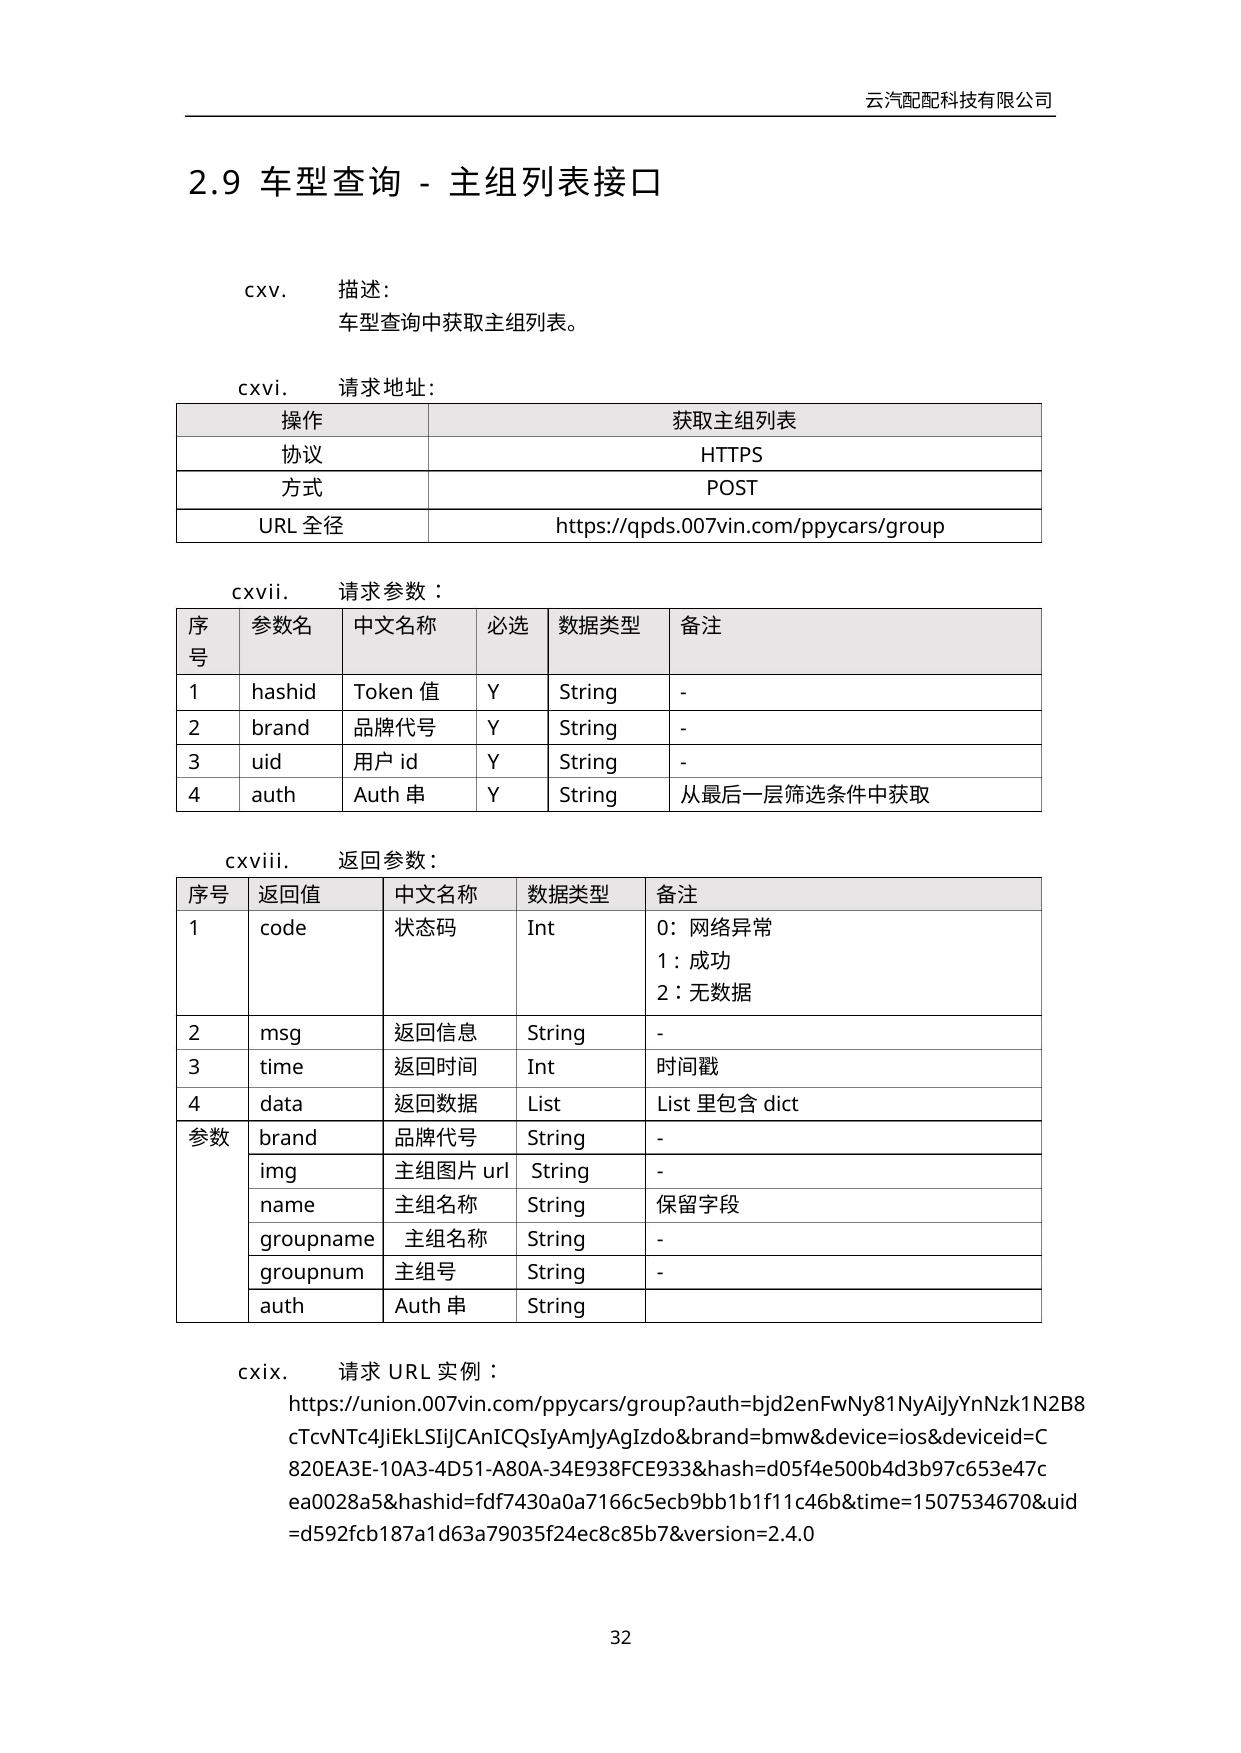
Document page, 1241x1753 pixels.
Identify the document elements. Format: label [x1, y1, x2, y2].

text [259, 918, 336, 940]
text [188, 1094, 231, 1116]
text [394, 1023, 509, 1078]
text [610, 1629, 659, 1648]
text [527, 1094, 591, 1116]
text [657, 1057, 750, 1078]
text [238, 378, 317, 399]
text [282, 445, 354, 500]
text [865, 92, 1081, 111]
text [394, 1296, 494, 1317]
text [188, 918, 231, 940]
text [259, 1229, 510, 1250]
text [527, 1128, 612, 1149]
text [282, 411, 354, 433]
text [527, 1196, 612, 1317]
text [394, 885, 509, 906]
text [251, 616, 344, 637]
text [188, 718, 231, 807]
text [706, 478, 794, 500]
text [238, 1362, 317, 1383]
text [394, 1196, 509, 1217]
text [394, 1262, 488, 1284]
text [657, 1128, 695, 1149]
picture [173, 400, 1044, 545]
picture [173, 874, 1044, 1325]
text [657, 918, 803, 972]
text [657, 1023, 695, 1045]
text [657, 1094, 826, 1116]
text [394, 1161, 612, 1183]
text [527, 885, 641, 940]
picture [173, 605, 1044, 814]
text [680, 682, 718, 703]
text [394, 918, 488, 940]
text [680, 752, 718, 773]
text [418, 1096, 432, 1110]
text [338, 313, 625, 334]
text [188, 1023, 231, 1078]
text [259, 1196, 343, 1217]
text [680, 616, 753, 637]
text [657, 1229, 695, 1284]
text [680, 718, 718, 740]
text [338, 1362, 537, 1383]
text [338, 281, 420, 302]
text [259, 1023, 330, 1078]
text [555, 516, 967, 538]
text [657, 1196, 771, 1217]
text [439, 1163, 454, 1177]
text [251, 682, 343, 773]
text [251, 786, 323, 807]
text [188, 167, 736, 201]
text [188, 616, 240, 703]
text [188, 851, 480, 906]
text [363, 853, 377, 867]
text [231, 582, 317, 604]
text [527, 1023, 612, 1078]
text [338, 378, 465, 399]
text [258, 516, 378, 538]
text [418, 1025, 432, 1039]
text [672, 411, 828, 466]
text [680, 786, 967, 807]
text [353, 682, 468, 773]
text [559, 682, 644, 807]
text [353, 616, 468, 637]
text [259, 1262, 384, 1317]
picture [182, 112, 1058, 119]
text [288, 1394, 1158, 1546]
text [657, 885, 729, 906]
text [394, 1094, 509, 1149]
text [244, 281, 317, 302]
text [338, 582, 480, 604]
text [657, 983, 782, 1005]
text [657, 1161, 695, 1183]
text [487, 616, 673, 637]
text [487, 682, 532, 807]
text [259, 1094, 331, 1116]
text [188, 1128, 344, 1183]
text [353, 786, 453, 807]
